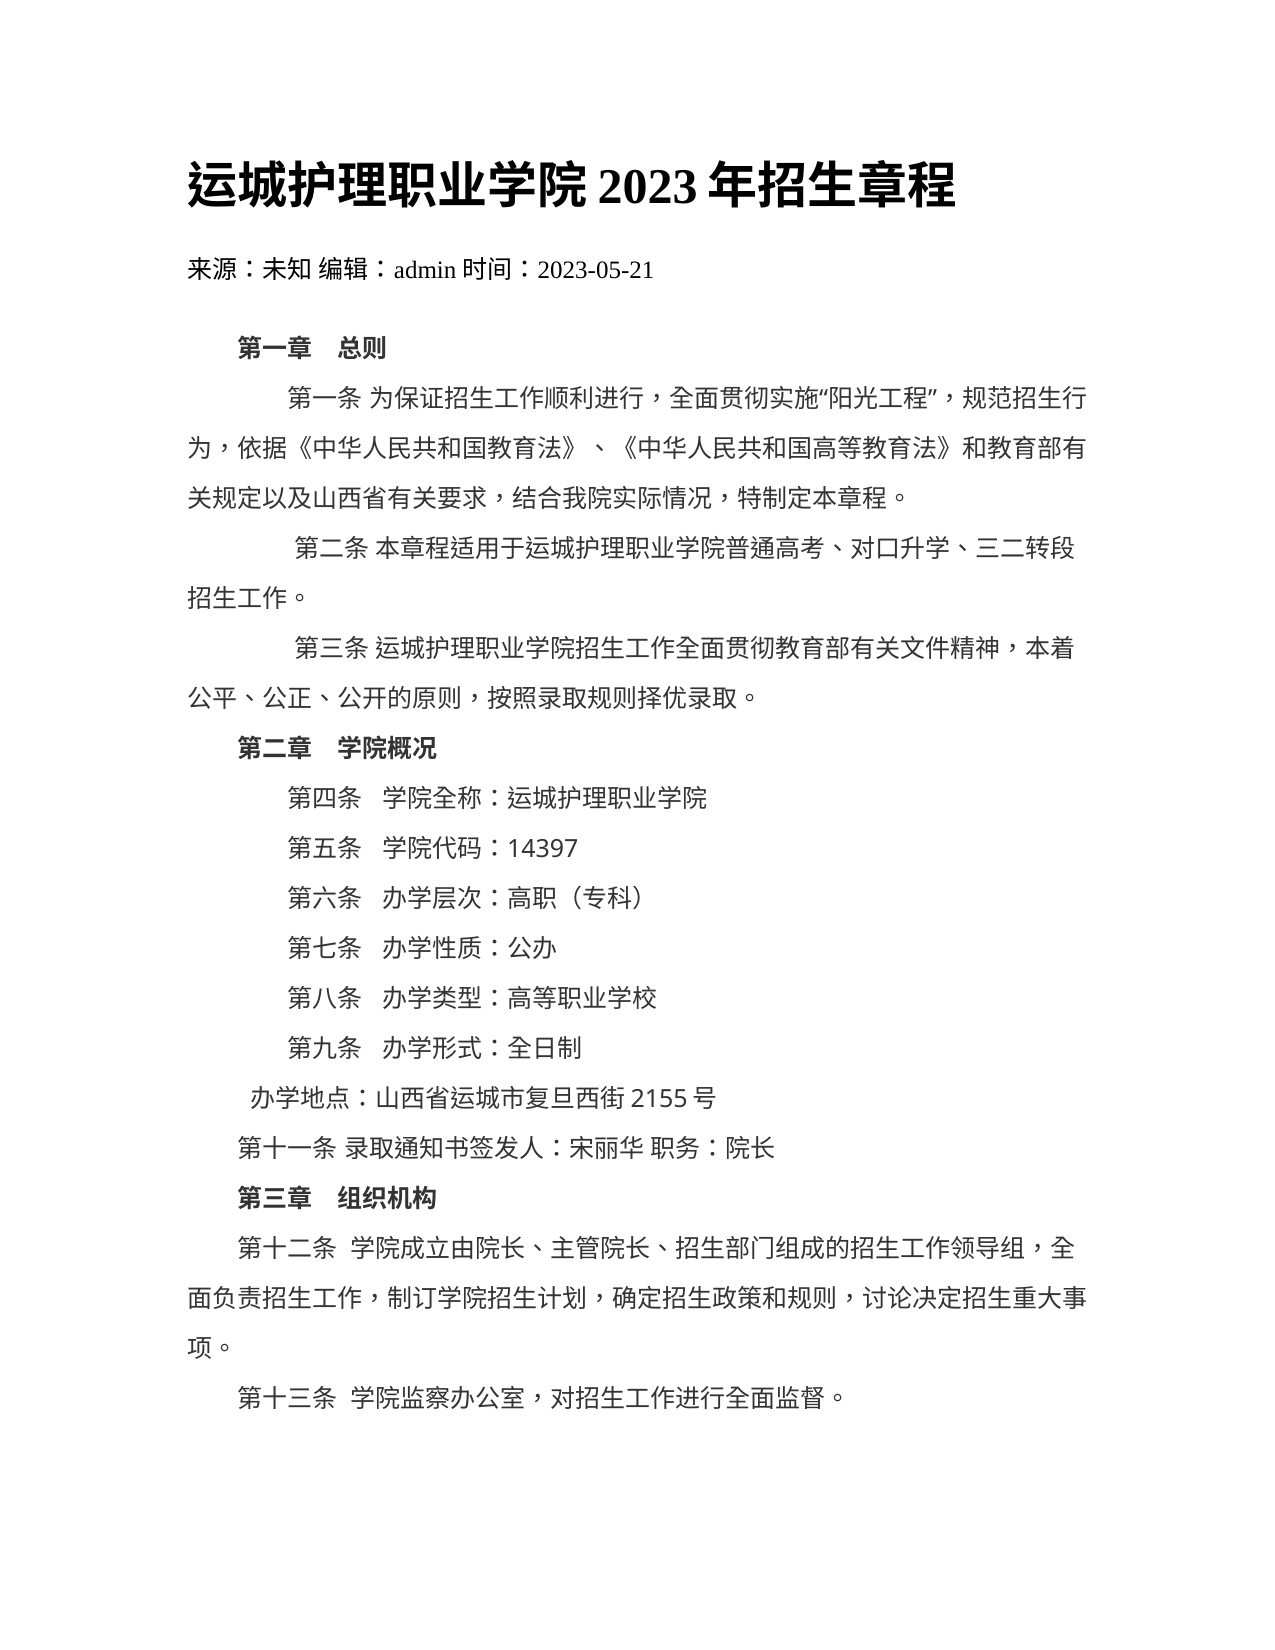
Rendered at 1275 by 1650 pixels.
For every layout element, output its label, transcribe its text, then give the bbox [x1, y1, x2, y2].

text 第三章 组织机构 [187, 1164, 1087, 1214]
text 办学地点：山西省运城市复旦西街2155号 [187, 1064, 1087, 1114]
text 第三条 运城护理职业学院招生工作全面贯彻教育部有关文件精神，本着公平、公正、公开的原则，按照录取规则择优录取。 [187, 614, 1087, 714]
text 第五条 学院代码：14397 [187, 814, 1087, 864]
text 第十三条 学院监察办公室，对招生工作进行全面监督。 [187, 1364, 1087, 1414]
subtitle 运城护理职业学院2023年招生章程 [187, 150, 1087, 218]
text 第六条 办学层次：高职（专科） [187, 864, 1087, 914]
text 来源：未知 编辑：admin 时间：2023-05-21 [187, 252, 1087, 286]
text 第九条 办学形式：全日制 [187, 1014, 1087, 1064]
text 第四条 学院全称：运城护理职业学院 [187, 764, 1087, 814]
text 第二章 学院概况 [187, 714, 1087, 764]
text 第一章 总则 [187, 314, 1087, 364]
text 第十一条 录取通知书签发人：宋丽华 职务：院长 [187, 1114, 1087, 1164]
text 第八条 办学类型：高等职业学校 [187, 964, 1087, 1014]
text 第一条 为保证招生工作顺利进行，全面贯彻实施“阳光工程”，规范招生行为，依据《中华人民共和国教育法》、《中华人民共和国高等教育法》和教育部有关规定以及山西省有关要求，结合我院实际情况，特制定本章程。 [187, 364, 1087, 514]
text 第二条 本章程适用于运城护理职业学院普通高考、对口升学、三二转段招生工作。 [187, 514, 1087, 614]
text 第七条 办学性质：公办 [187, 914, 1087, 964]
text 第十二条 学院成立由院长、主管院长、招生部门组成的招生工作领导组，全面负责招生工作，制订学院招生计划，确定招生政策和规则，讨论决定招生重大事项。 [187, 1214, 1087, 1364]
